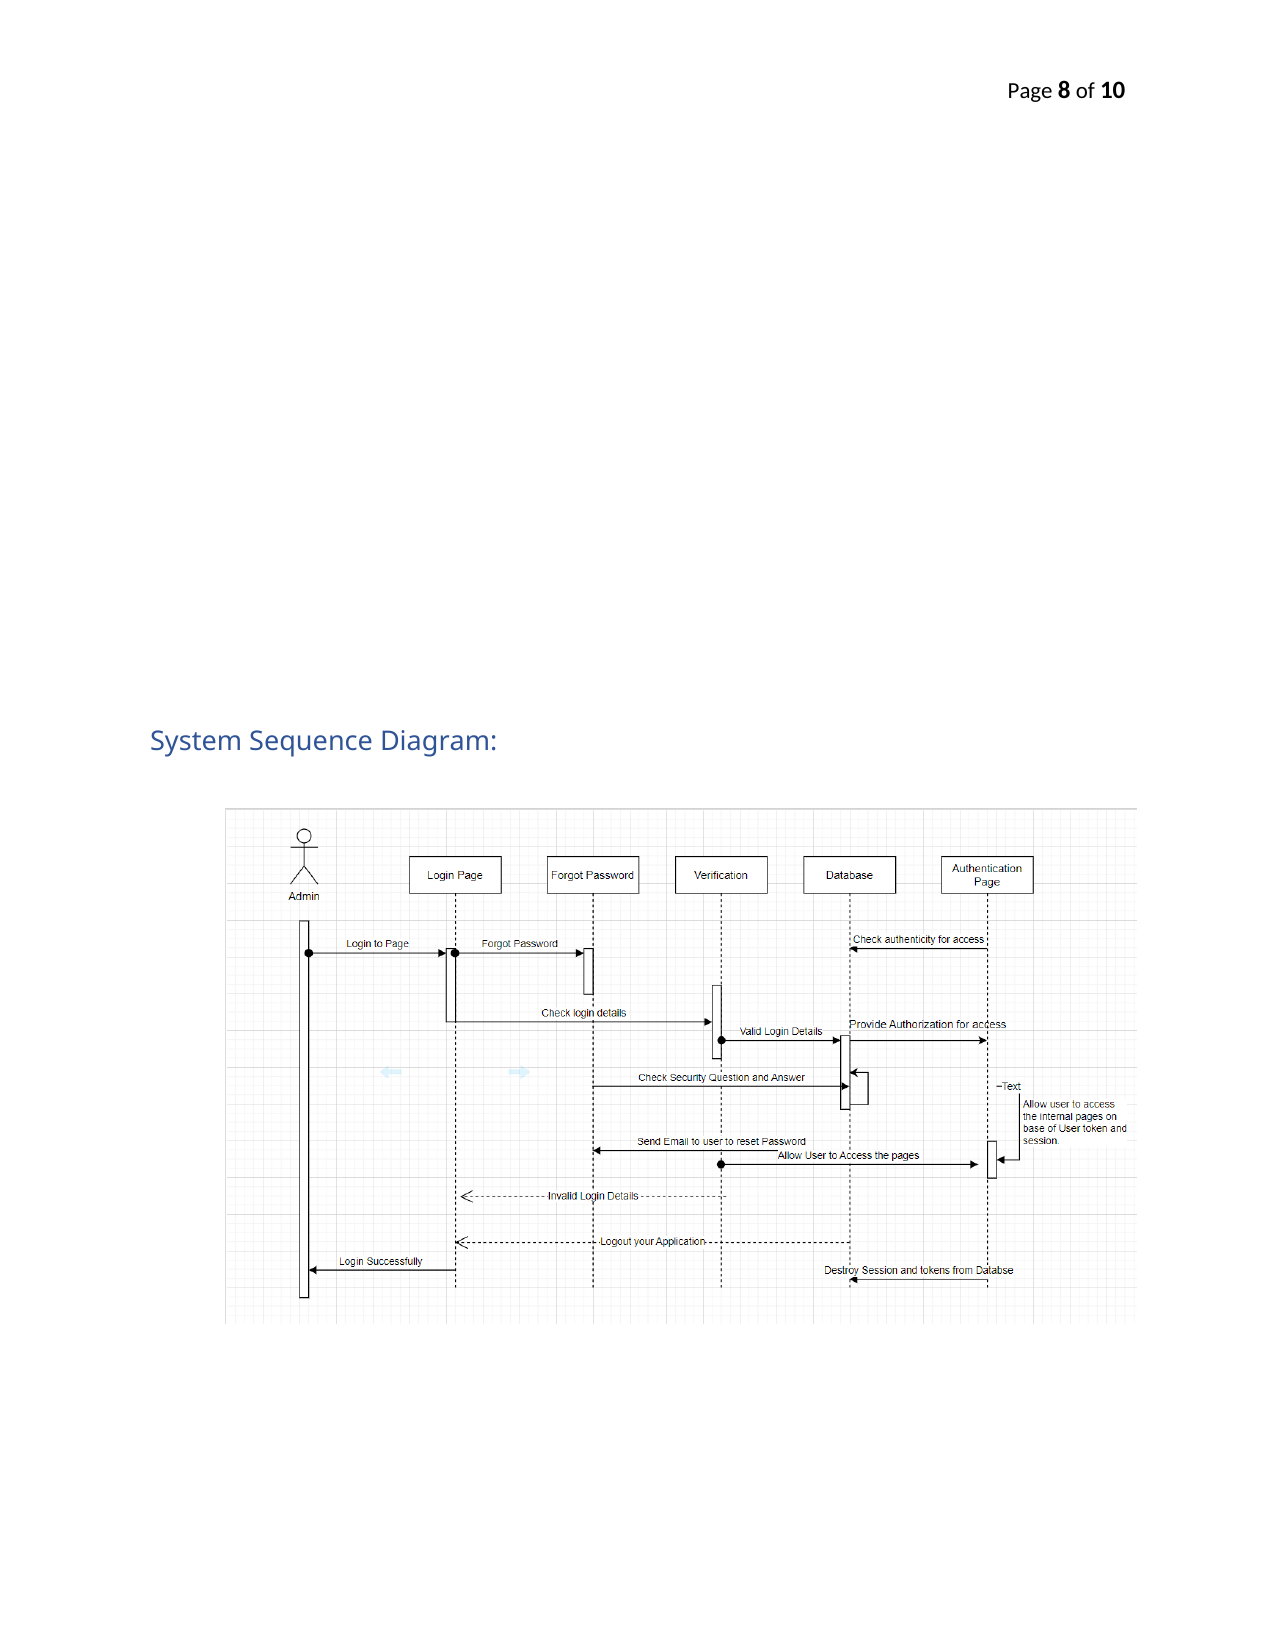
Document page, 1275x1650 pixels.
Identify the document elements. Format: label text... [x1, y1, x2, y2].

subtitle System Sequence Diagram: [150, 721, 1125, 758]
picture [225, 808, 1137, 1324]
